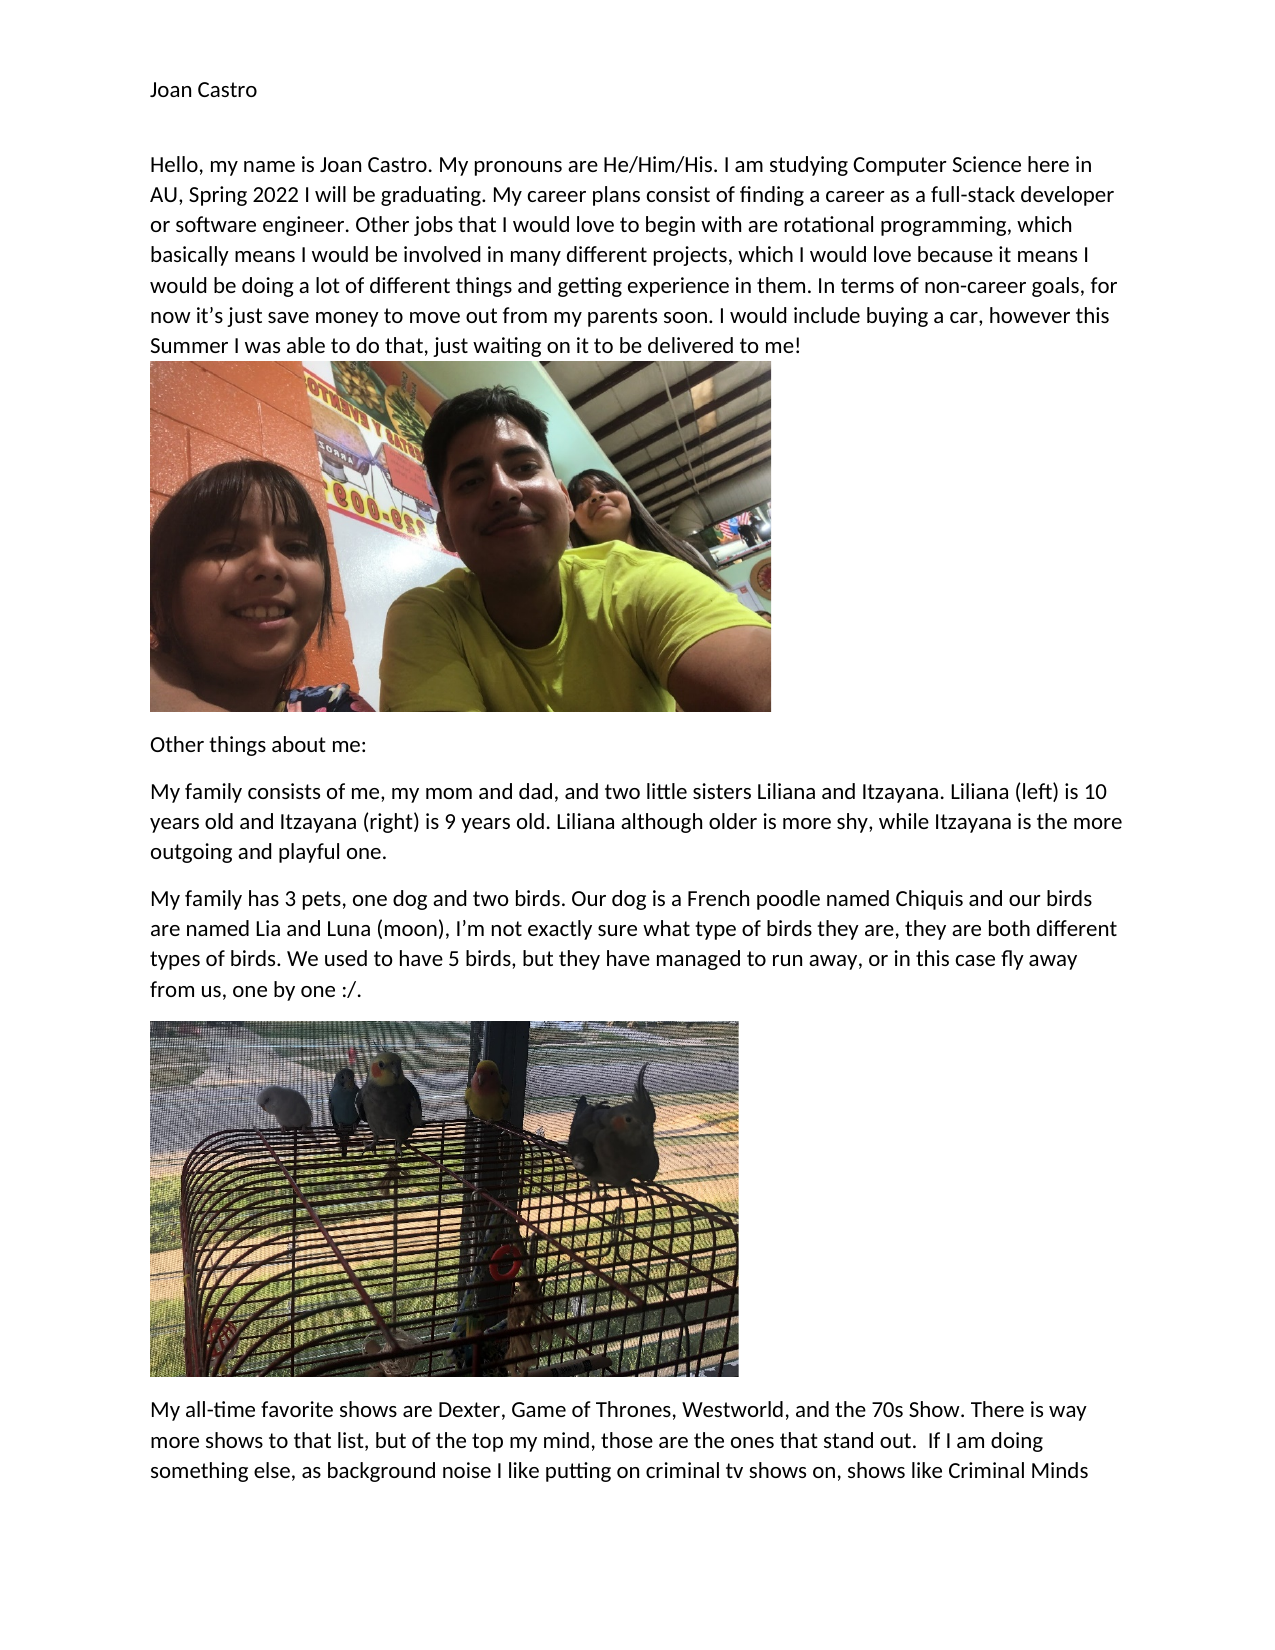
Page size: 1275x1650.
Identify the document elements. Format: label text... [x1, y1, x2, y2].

picture [150, 361, 772, 712]
text My family consists of me, my mom and dad, and two little sisters Liliana and Itzayana. Liliana (left) is 10 years old and Itzayana (right) is 9 years old. Liliana although older is more shy, while Itzayana is the more outgoing and playful one. [150, 777, 1125, 865]
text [150, 1396, 1125, 1484]
picture [150, 1021, 739, 1377]
text My family has 3 pets, one dog and two birds. Our dog is a French poodle named Chiquis and our birds are named Lia and Luna (moon), I’m not exactly sure what type of birds they are, they are both different types of birds. We used to have 5 birds, but they have managed to run away, or in this case fly away from us, one by one :/. [150, 884, 1125, 1003]
text Other things about me: [150, 730, 1125, 758]
